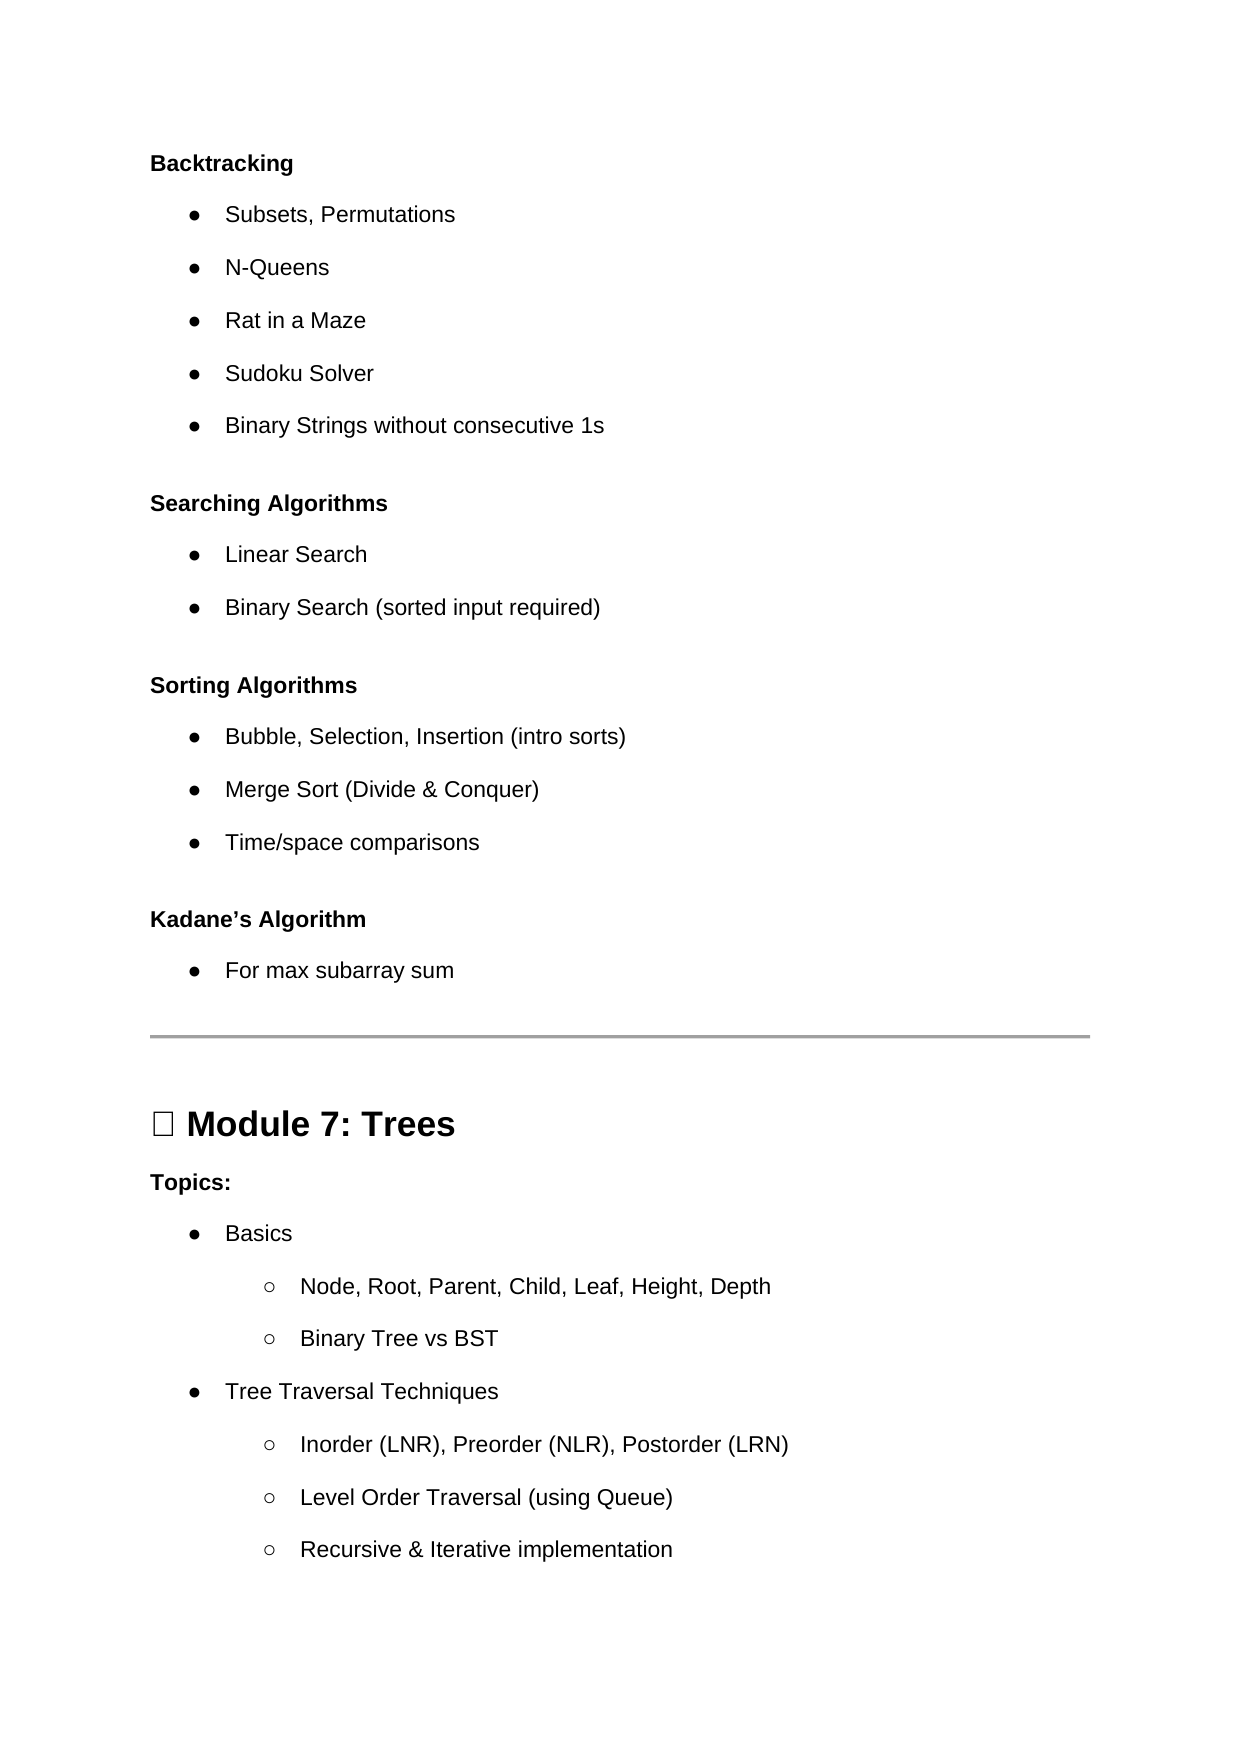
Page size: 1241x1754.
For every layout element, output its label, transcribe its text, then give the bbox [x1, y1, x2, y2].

list Linear Search [187, 541, 1090, 594]
list N-Queens [187, 254, 1090, 307]
list Subsets, Permutations [187, 201, 1090, 254]
list Inorder (LNR), Preorder (NLR), Postorder (LRN) [262, 1431, 1090, 1483]
text Kadane’s Algorithm [150, 906, 1090, 932]
list Recursive & Iterative implementation [262, 1536, 1090, 1589]
subtitle 📘 Module 7: Trees [150, 1103, 1090, 1144]
list Binary Tree vs BST [262, 1325, 1090, 1378]
list Rat in a Maze [187, 307, 1090, 359]
list Basics [187, 1220, 1090, 1273]
text Topics: [150, 1169, 1090, 1195]
list Node, Root, Parent, Child, Leaf, Height, Depth [262, 1273, 1090, 1325]
list For max subarray sum [187, 957, 1090, 1010]
list Merge Sort (Divide & Conquer) [187, 776, 1090, 828]
list Tree Traversal Techniques [187, 1378, 1090, 1431]
text Backtracking [150, 150, 1090, 176]
list Level Order Traversal (using Queue) [262, 1483, 1090, 1536]
text Searching Algorithms [150, 490, 1090, 516]
list Bubble, Selection, Insertion (intro sorts) [187, 723, 1090, 776]
list Sudoku Solver [187, 359, 1090, 412]
list Binary Strings without consecutive 1s [187, 412, 1090, 465]
text Sorting Algorithms [150, 672, 1090, 698]
list Time/space comparisons [187, 828, 1090, 881]
list Binary Search (sorted input required) [187, 594, 1090, 647]
